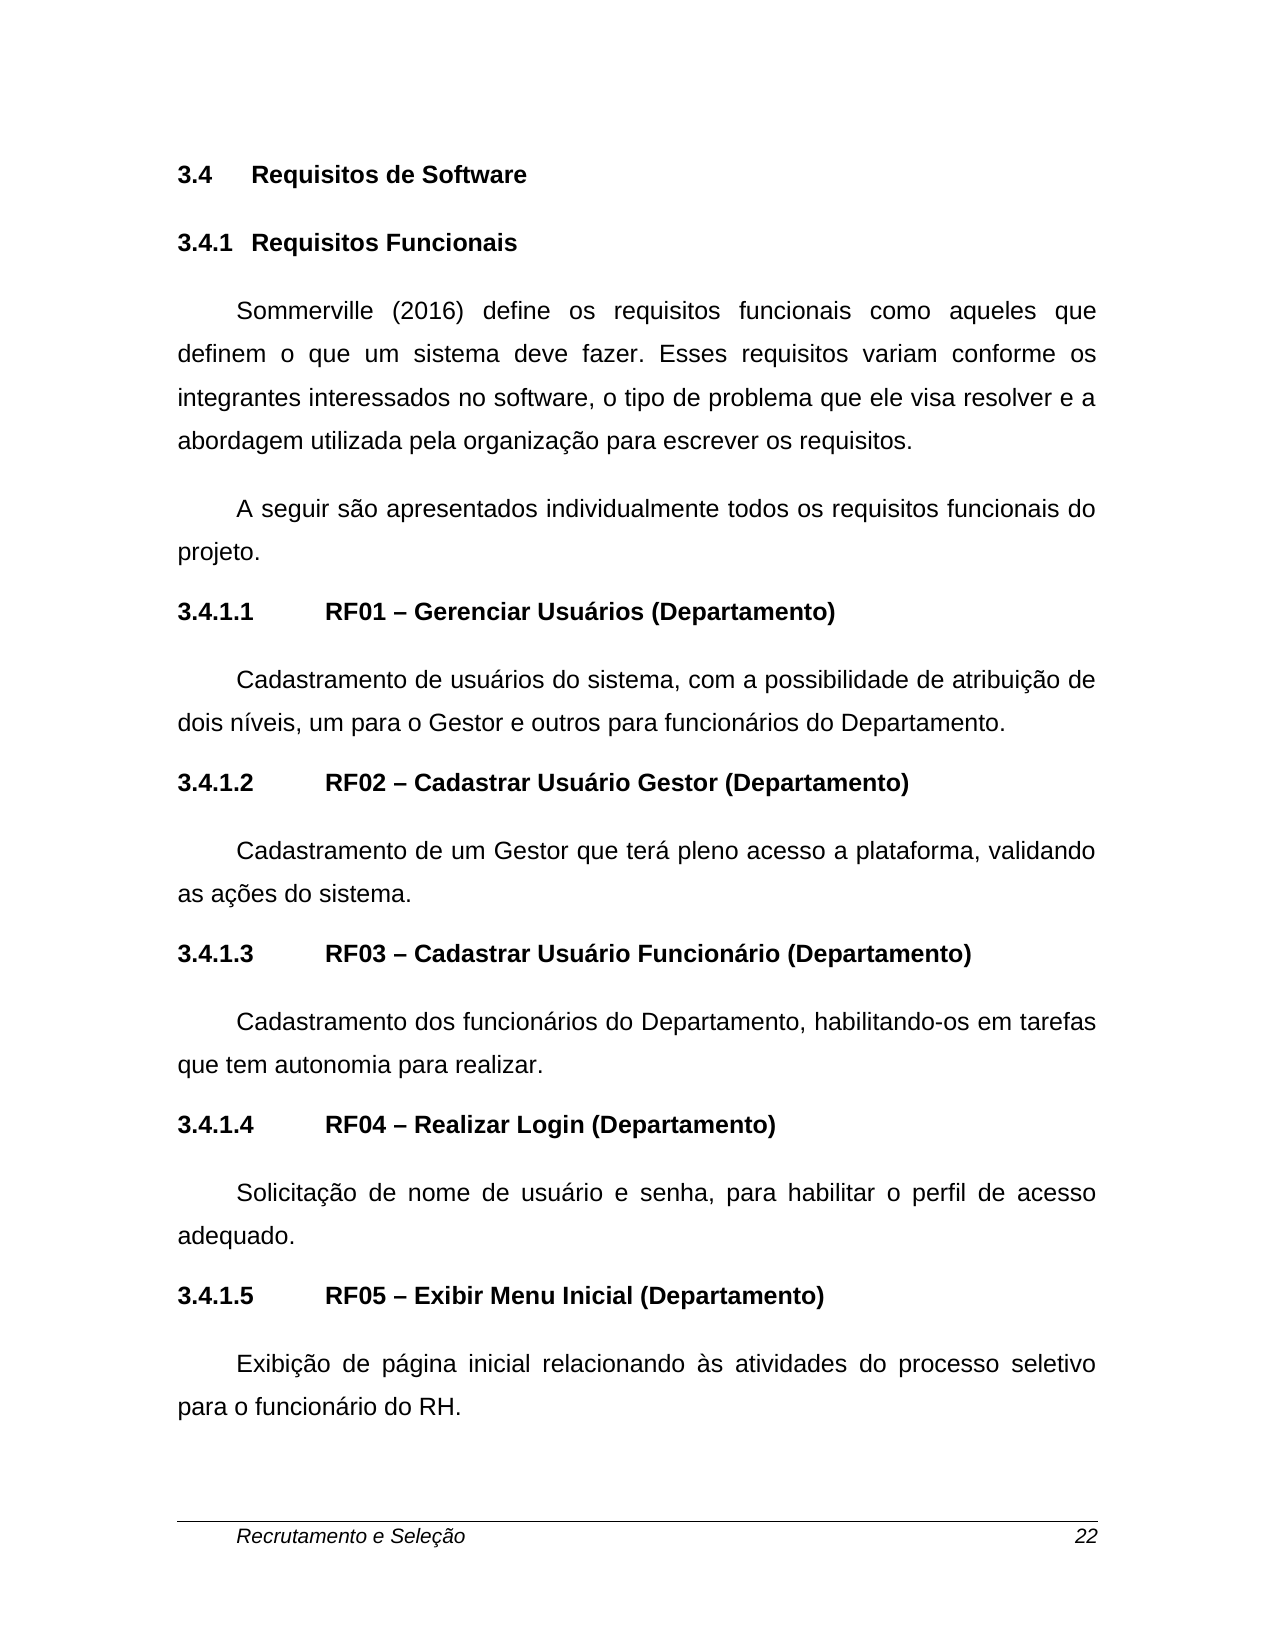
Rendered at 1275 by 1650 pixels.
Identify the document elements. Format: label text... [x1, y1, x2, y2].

subtitle RF03 – Cadastrar Usuário Funcionário (Departamento) [177, 939, 1098, 968]
subtitle Requisitos de Software [177, 160, 1098, 189]
subtitle RF01 – Gerenciar Usuários (Departamento) [177, 597, 1098, 626]
text A seguir são apresentados individualmente todos os requisitos funcionais do projeto. [177, 494, 1098, 566]
subtitle RF04 – Realizar Login (Departamento) [177, 1110, 1098, 1139]
text Cadastramento de usuários do sistema, com a possibilidade de atribuição de dois níveis, um para o Gestor e outros para funcionários do Departamento. [177, 665, 1098, 737]
subtitle RF02 – Cadastrar Usuário Gestor (Departamento) [177, 768, 1098, 797]
subtitle Requisitos Funcionais [177, 228, 1098, 257]
text Cadastramento de um Gestor que terá pleno acesso a plataforma, validando as ações do sistema. [177, 836, 1098, 908]
text Sommerville (2016) define os requisitos funcionais como aqueles que definem o que um sistema deve fazer. Esses requisitos variam conforme os integrantes interessados no software, o tipo de problema que ele visa resolver e a abordagem utilizada pela organização para escrever os requisitos. [177, 296, 1098, 454]
subtitle RF05 – Exibir Menu Inicial (Departamento) [177, 1281, 1098, 1310]
text Exibição de página inicial relacionando às atividades do processo seletivo para o funcionário do RH. [177, 1349, 1098, 1421]
text Solicitação de nome de usuário e senha, para habilitar o perfil de acesso adequado. [177, 1178, 1098, 1250]
text Cadastramento dos funcionários do Departamento, habilitando-os em tarefas que tem autonomia para realizar. [177, 1007, 1098, 1079]
